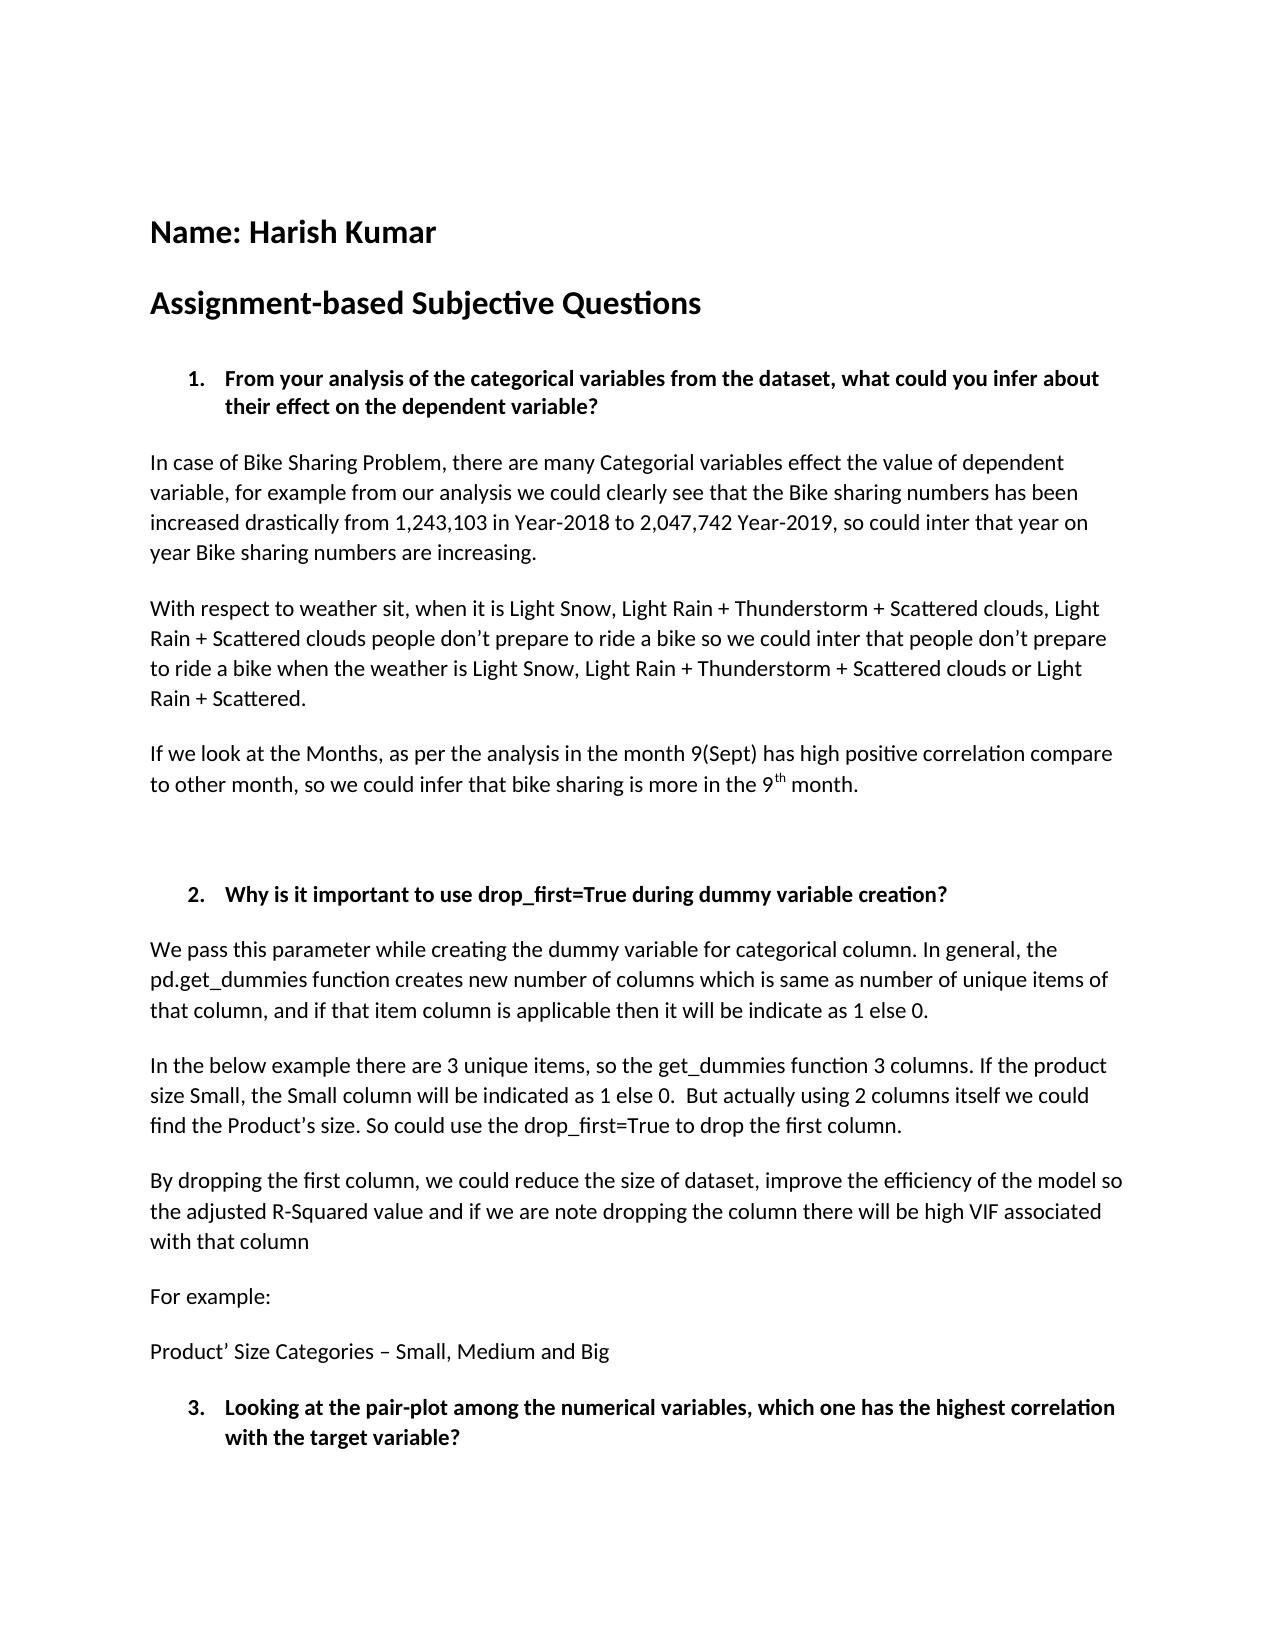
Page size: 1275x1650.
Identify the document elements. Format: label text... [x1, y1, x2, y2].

text Name: Harish Kumar [150, 211, 1125, 252]
list Looking at the pair-plot among the numerical variables, which one has the highest correlation with the target variable? [187, 1393, 1125, 1451]
text In case of Bike Sharing Problem, there are many Categorial variables effect the value of dependent variable, for example from our analysis we could clearly see that the Bike sharing numbers has been increased drastically from 1,243,103 in Year-2018 to 2,047,742 Year-2019, so could inter that year on year Bike sharing numbers are increasing. [150, 448, 1125, 566]
text By dropping the first column, we could reduce the size of dataset, improve the efficiency of the model so the adjusted R-Squared value and if we are note dropping the column there will be high VIF associated with that column [150, 1167, 1125, 1255]
text Assignment-based Subjective Questions [150, 282, 1125, 323]
text For example: [150, 1282, 1125, 1310]
list From your analysis of the categorical variables from the dataset, what could you infer about their effect on the dependent variable? [187, 364, 1125, 420]
text We pass this parameter while creating the dummy variable for categorical column. In general, the pd.get_dummies function creates new number of columns which is same as number of unique items of that column, and if that item column is applicable then it will be indicate as 1 else 0. [150, 935, 1125, 1024]
text If we look at the Months, as per the analysis in the month 9(Sept) has high positive correlation compare to other month, so we could infer that bike sharing is more in the 9th month. [150, 739, 1125, 798]
text With respect to weather sit, when it is Light Snow, Light Rain + Thunderstorm + Scattered clouds, Light Rain + Scattered clouds people don’t prepare to ride a bike so we could inter that people don’t prepare to ride a bike when the weather is Light Snow, Light Rain + Thunderstorm + Scattered clouds or Light Rain + Scattered. [150, 594, 1125, 712]
list Why is it important to use drop_first=True during dummy variable creation? [187, 880, 1125, 908]
text In the below example there are 3 unique items, so the get_dummies function 3 columns. If the product size Small, the Small column will be indicated as 1 else 0. But actually using 2 columns itself we could find the Product’s size. So could use the drop_first=True to drop the first column. [150, 1051, 1125, 1139]
text Product’ Size Categories – Small, Medium and Big [150, 1337, 1125, 1365]
